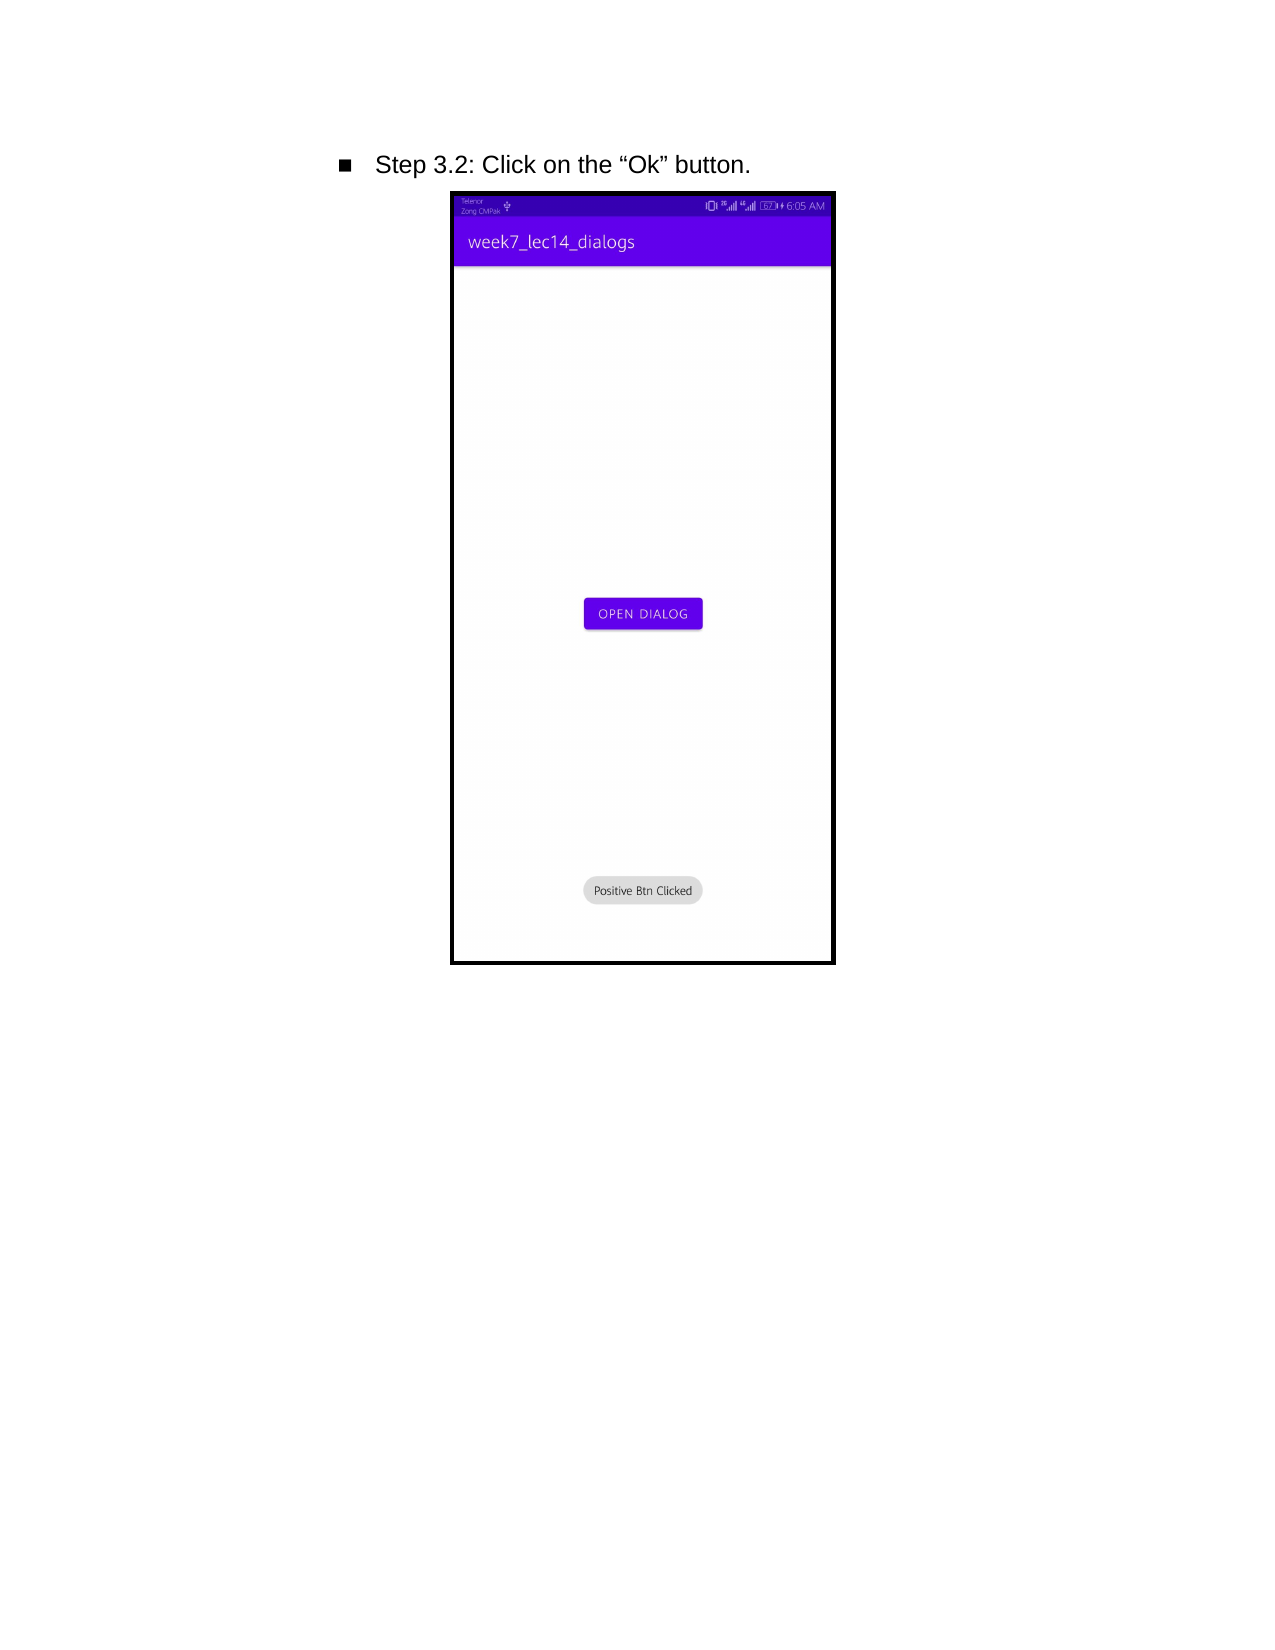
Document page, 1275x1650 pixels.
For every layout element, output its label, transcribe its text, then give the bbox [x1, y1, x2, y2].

subtitle Step 3.2: Click on the “Ok” button. [337, 150, 1125, 179]
picture [454, 196, 831, 961]
